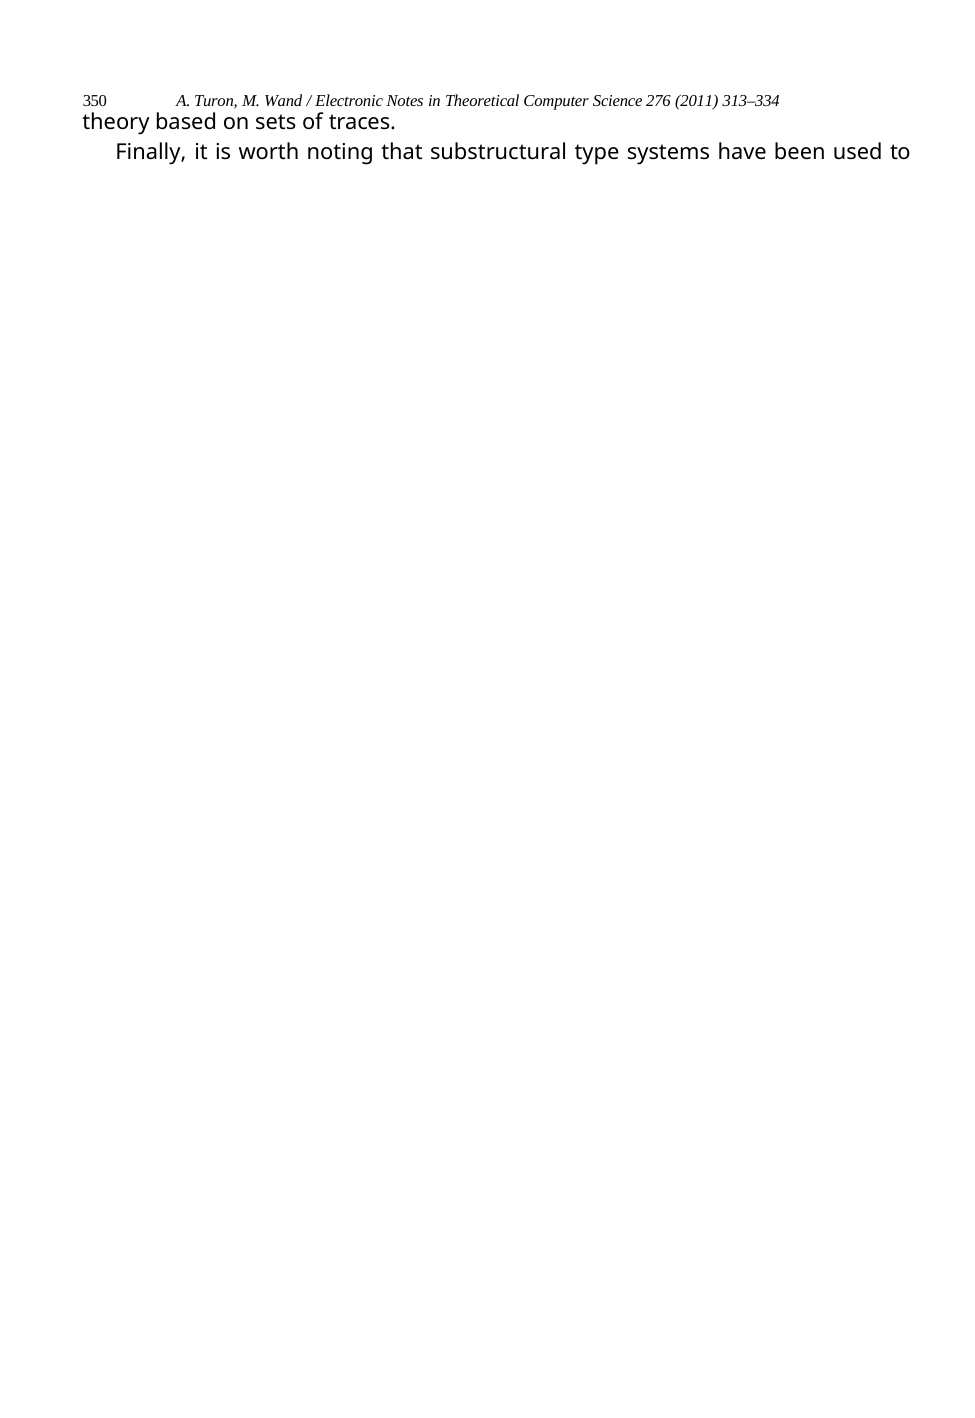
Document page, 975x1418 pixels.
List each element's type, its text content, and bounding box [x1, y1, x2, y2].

text Finally, it is worth noting that substructural type systems have been used to [115, 135, 923, 165]
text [82, 108, 881, 135]
